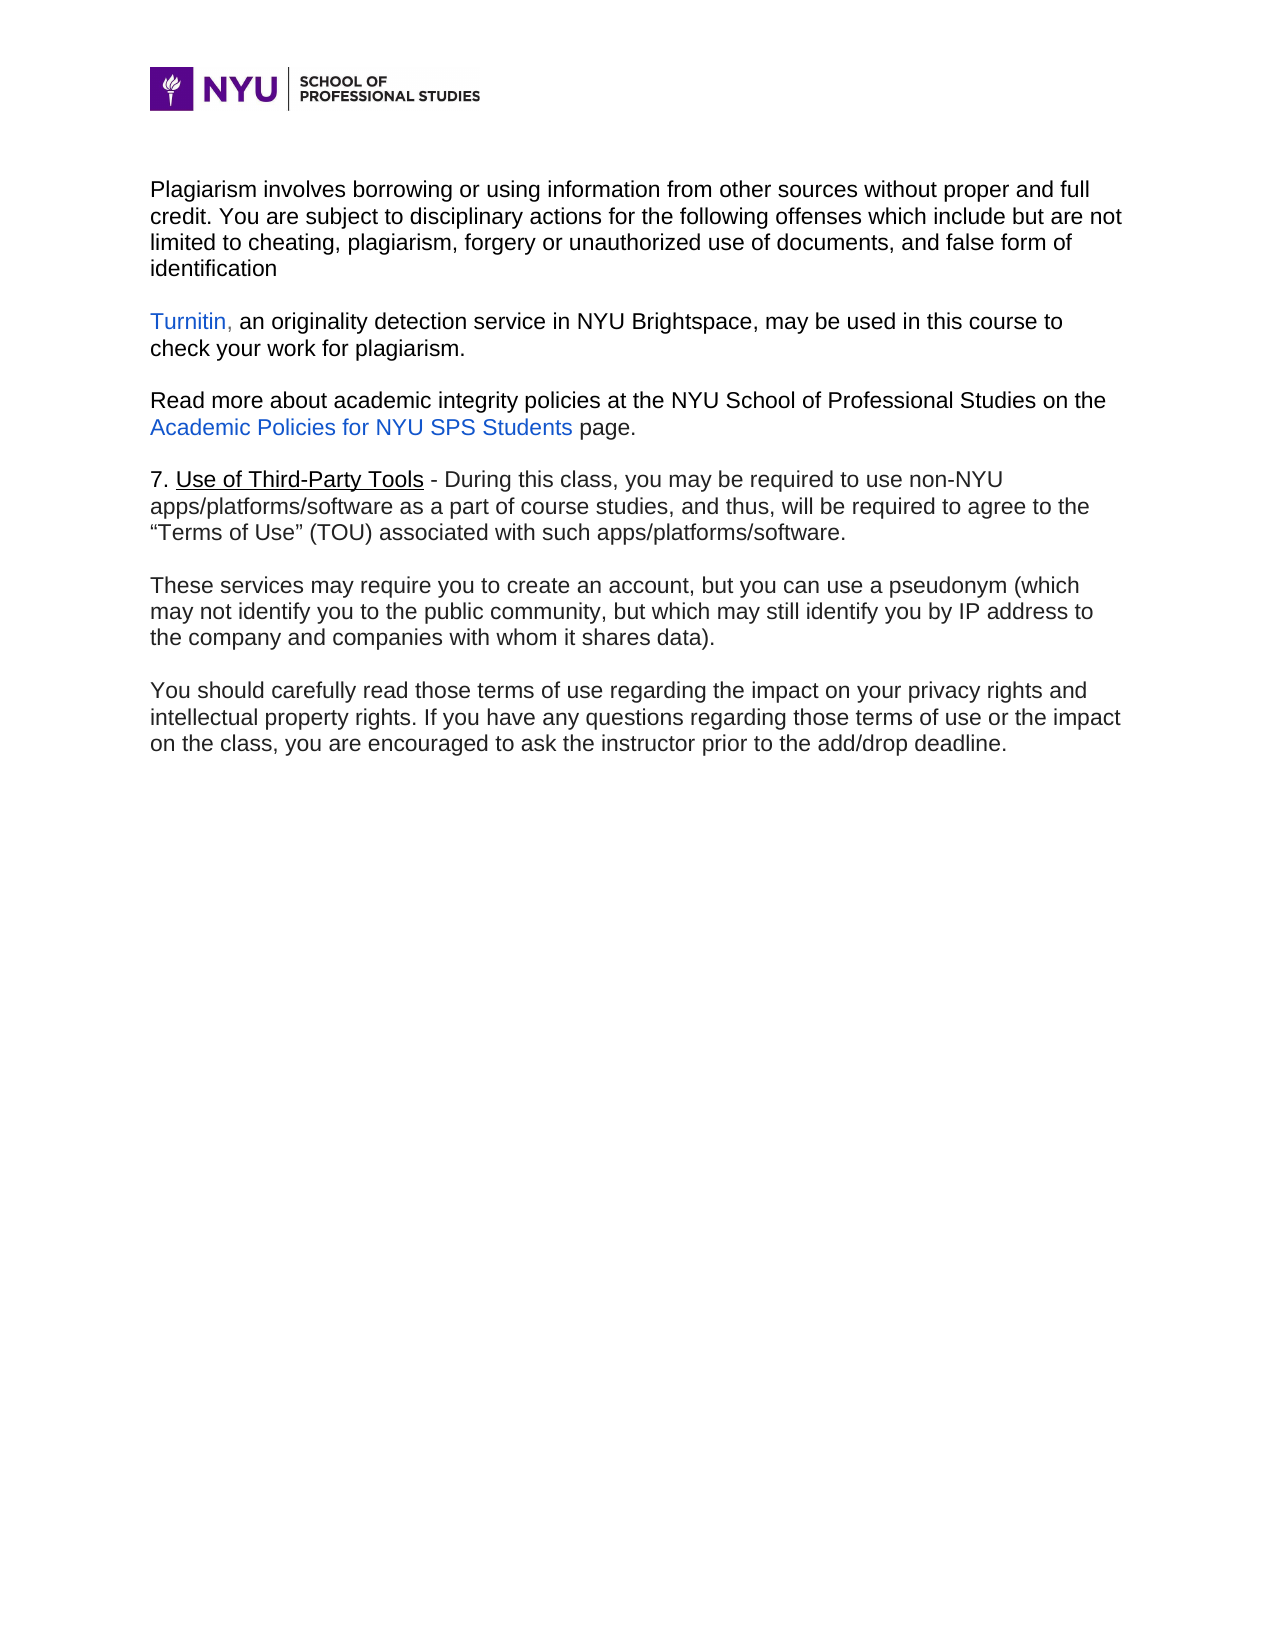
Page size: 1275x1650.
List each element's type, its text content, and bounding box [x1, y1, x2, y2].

text 7. Use of Third-Party Tools - During this class, you may be required to use non-NYU apps/platforms/software as a part of course studies, and thus, will be required to agree to the “Terms of Use” (TOU) associated with such apps/platforms/software. [150, 466, 1125, 545]
text These services may require you to create an account, but you can use a pseudonym (which may not identify you to the public community, but which may still identify you by IP address to the company and companies with whom it shares data). [150, 572, 1125, 651]
text Read more about academic integrity policies at the NYU School of Professional Studies on the Academic Policies for NYU SPS Students page. [150, 387, 1125, 440]
text You should carefully read those terms of use regarding the impact on your privacy rights and intellectual property rights. If you have any questions regarding those terms of use or the impact on the class, you are encouraged to ask the instructor prior to the add/drop deadline. [150, 677, 1125, 756]
picture [150, 67, 480, 111]
text Turnitin, an originality detection service in NYU Brightspace, may be used in this course to check your work for plagiarism. [150, 308, 1125, 361]
text Plagiarism involves borrowing or using information from other sources without proper and full credit. You are subject to disciplinary actions for the following offenses which include but are not limited to cheating, plagiarism, forgery or unauthorized use of documents, and false form of identification [150, 176, 1125, 282]
